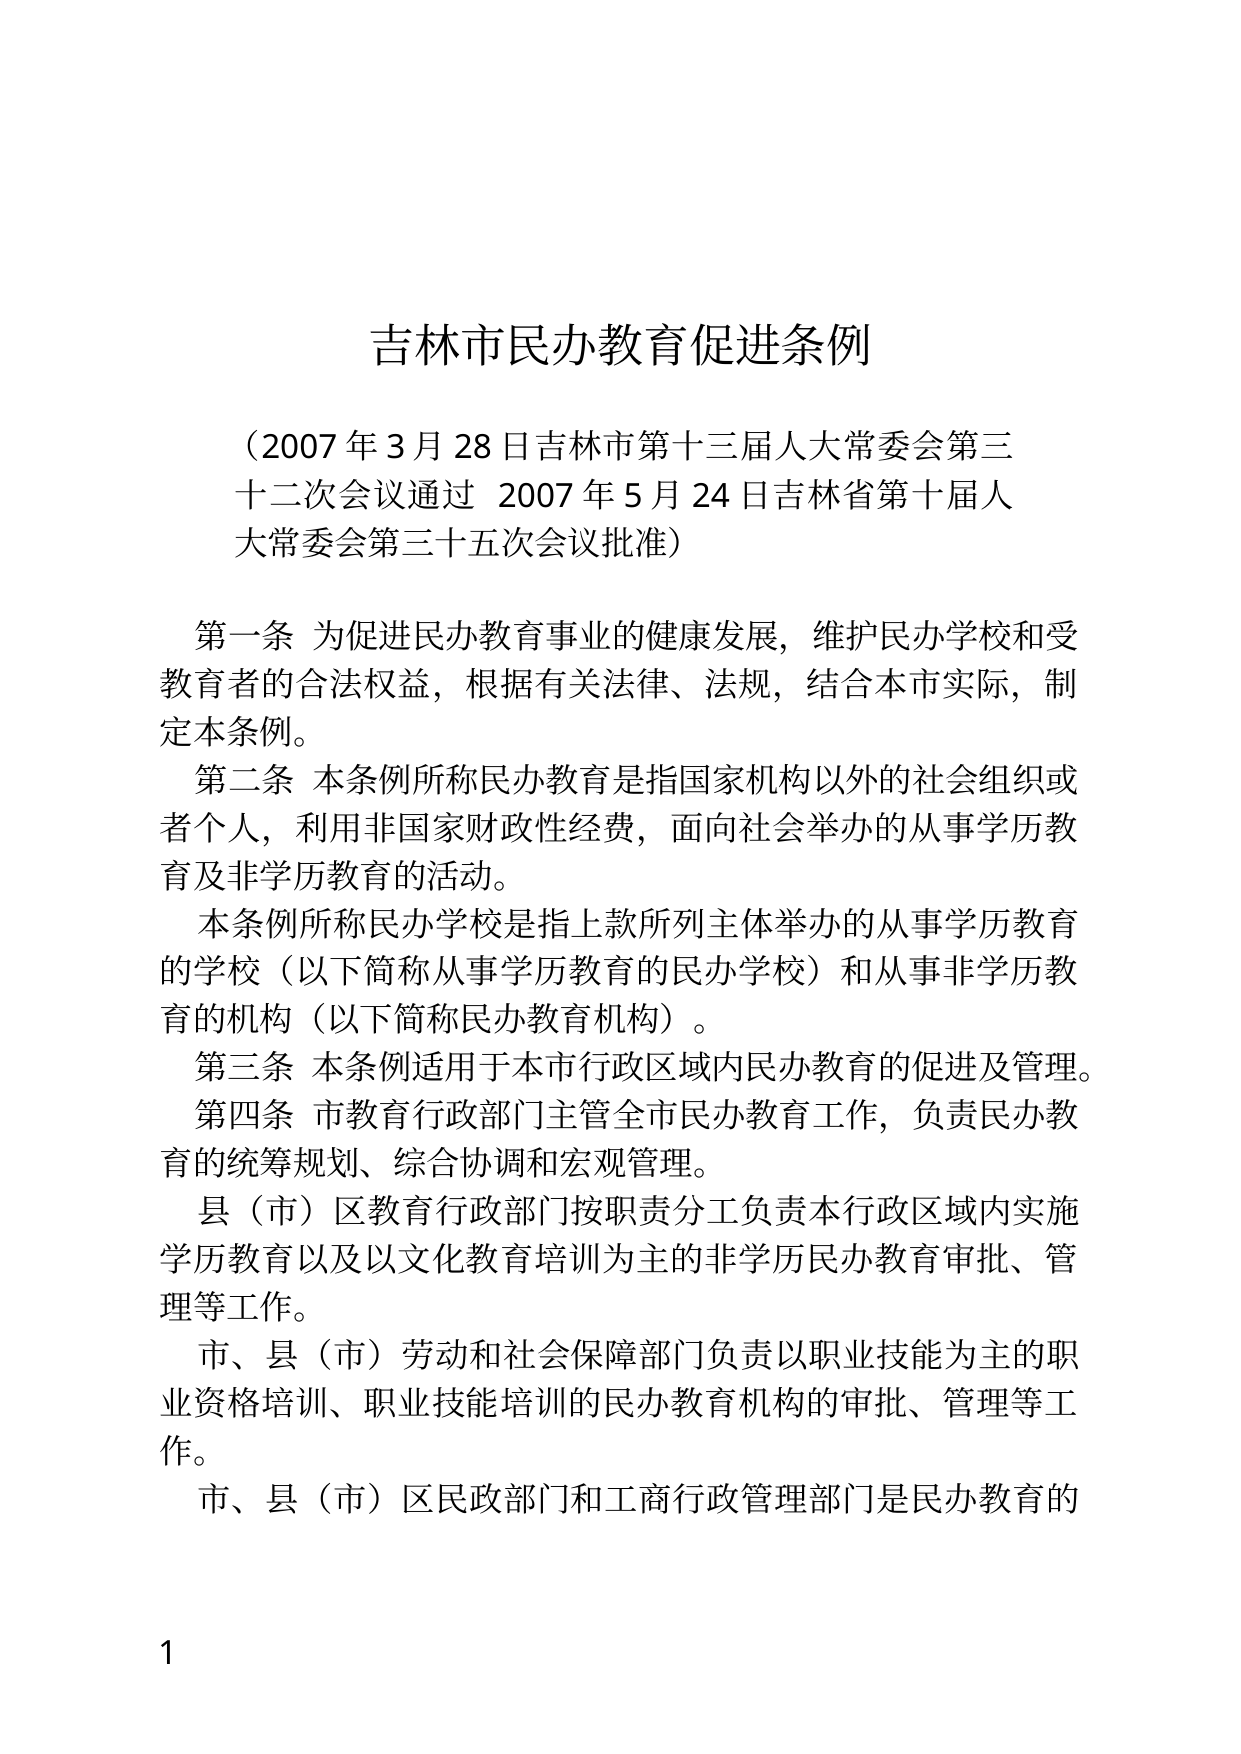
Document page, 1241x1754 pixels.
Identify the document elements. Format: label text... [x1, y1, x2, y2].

text 第四条 市教育行政部门主管全市民办教育工作，负责民办教育的统筹规划、综合协调和宏观管理。 [159, 1089, 1081, 1185]
text 吉林市民办教育促进条例 [159, 309, 1081, 375]
text 县（市）区教育行政部门按职责分工负责本行政区域内实施学历教育以及以文化教育培训为主的非学历民办教育审批、管理等工作。 [159, 1185, 1081, 1329]
text 本条例所称民办学校是指上款所列主体举办的从事学历教育的学校（以下简称从事学历教育的民办学校）和从事非学历教育的机构（以下简称民办教育机构）。 [159, 898, 1081, 1041]
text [159, 1473, 1081, 1521]
text 市、县（市）劳动和社会保障部门负责以职业技能为主的职业资格培训、职业技能培训的民办教育机构的审批、管理等工作。 [159, 1329, 1081, 1473]
text 第一条 为促进民办教育事业的健康发展，维护民办学校和受教育者的合法权益，根据有关法律、法规，结合本市实际，制定本条例。 [159, 610, 1081, 754]
text 第三条 本条例适用于本市行政区域内民办教育的促进及管理。 [159, 1041, 1081, 1089]
text （2007年3月28日吉林市第十三届人大常委会第三十二次会议通过 2007年5月24日吉林省第十届人大常委会第三十五次会议批准） [216, 421, 1015, 565]
text 第二条 本条例所称民办教育是指国家机构以外的社会组织或者个人，利用非国家财政性经费，面向社会举办的从事学历教育及非学历教育的活动。 [159, 754, 1081, 898]
